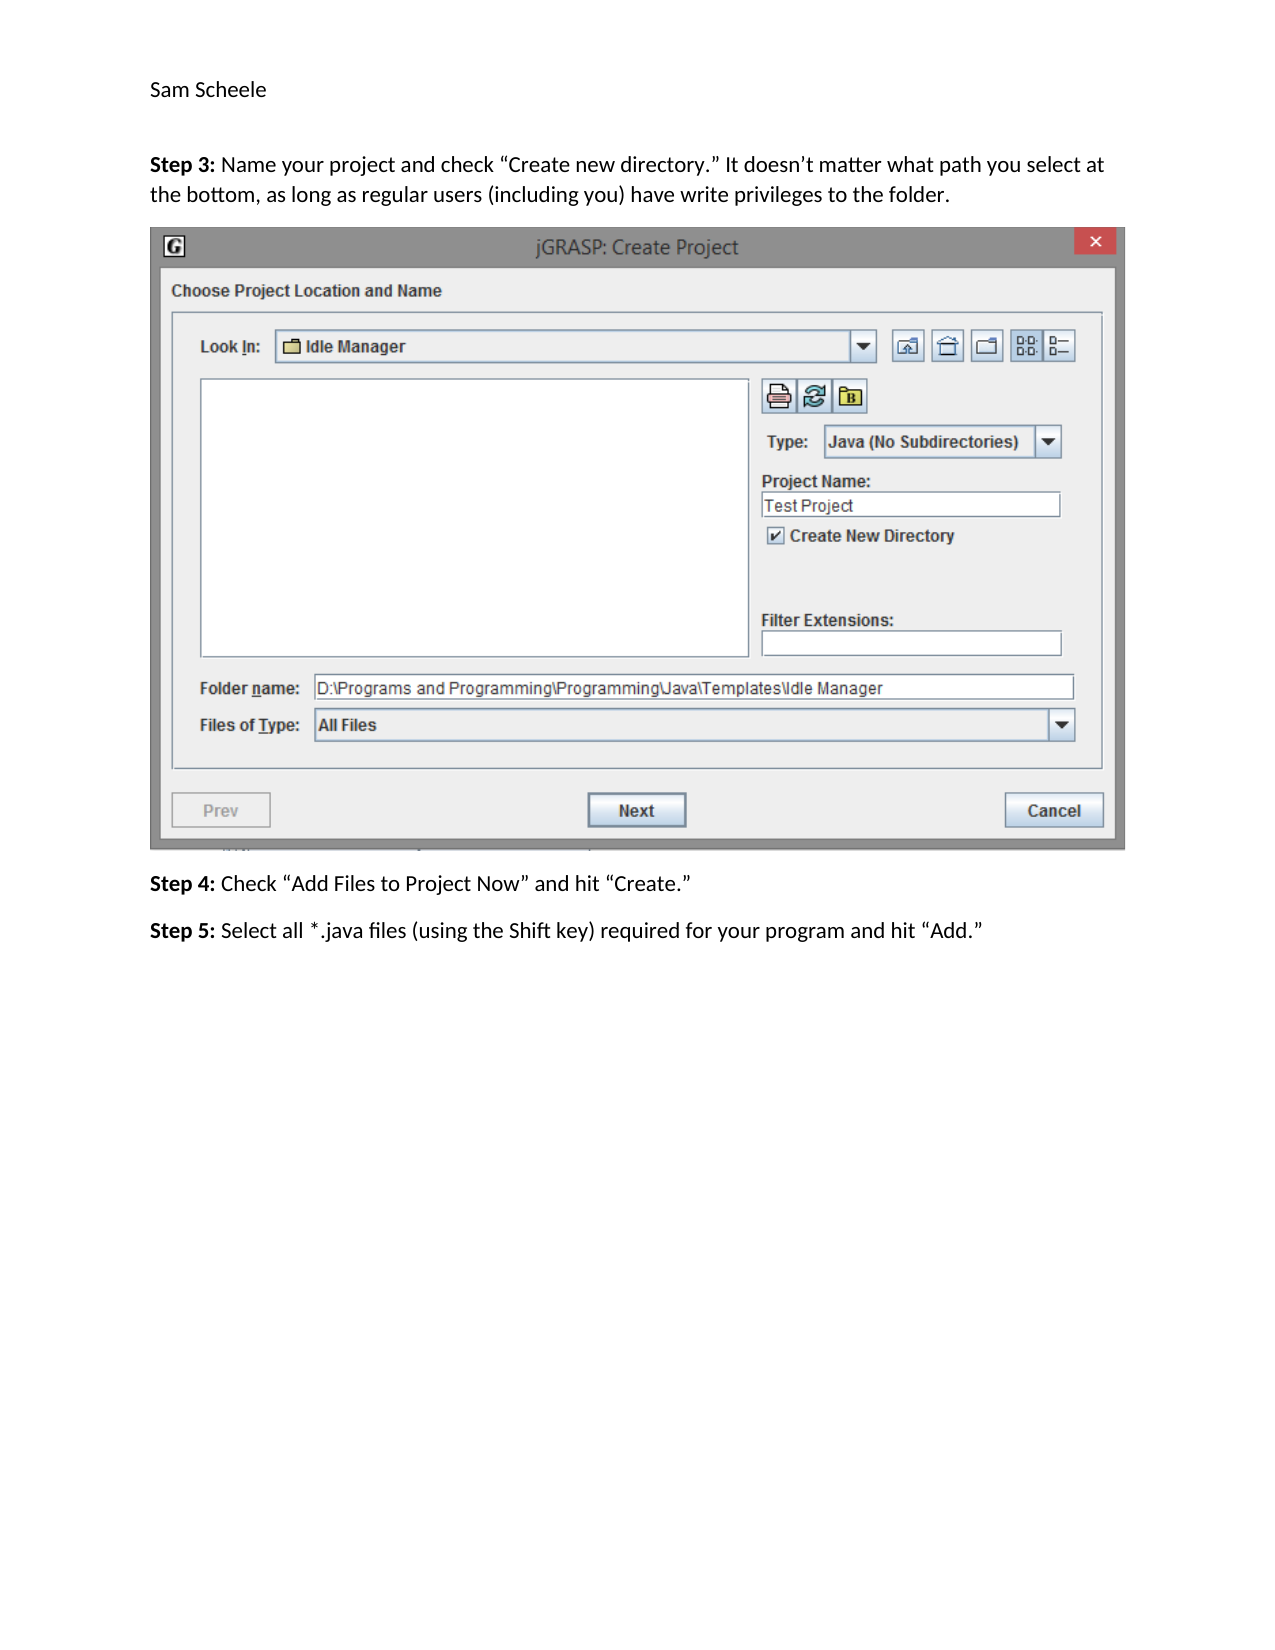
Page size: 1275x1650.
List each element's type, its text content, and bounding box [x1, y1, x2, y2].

text Step 3: Name your project and check “Create new directory.” It doesn’t matter what path you select at the bottom, as long as regular users (including you) have write privileges to the folder. [150, 150, 1125, 208]
text Step 4: Check “Add Files to Project Now” and hit “Create.” [150, 869, 1125, 897]
picture [150, 227, 1125, 851]
text Step 5: Select all *.java files (using the Shift key) required for your program and hit “Add.” [150, 916, 1125, 944]
